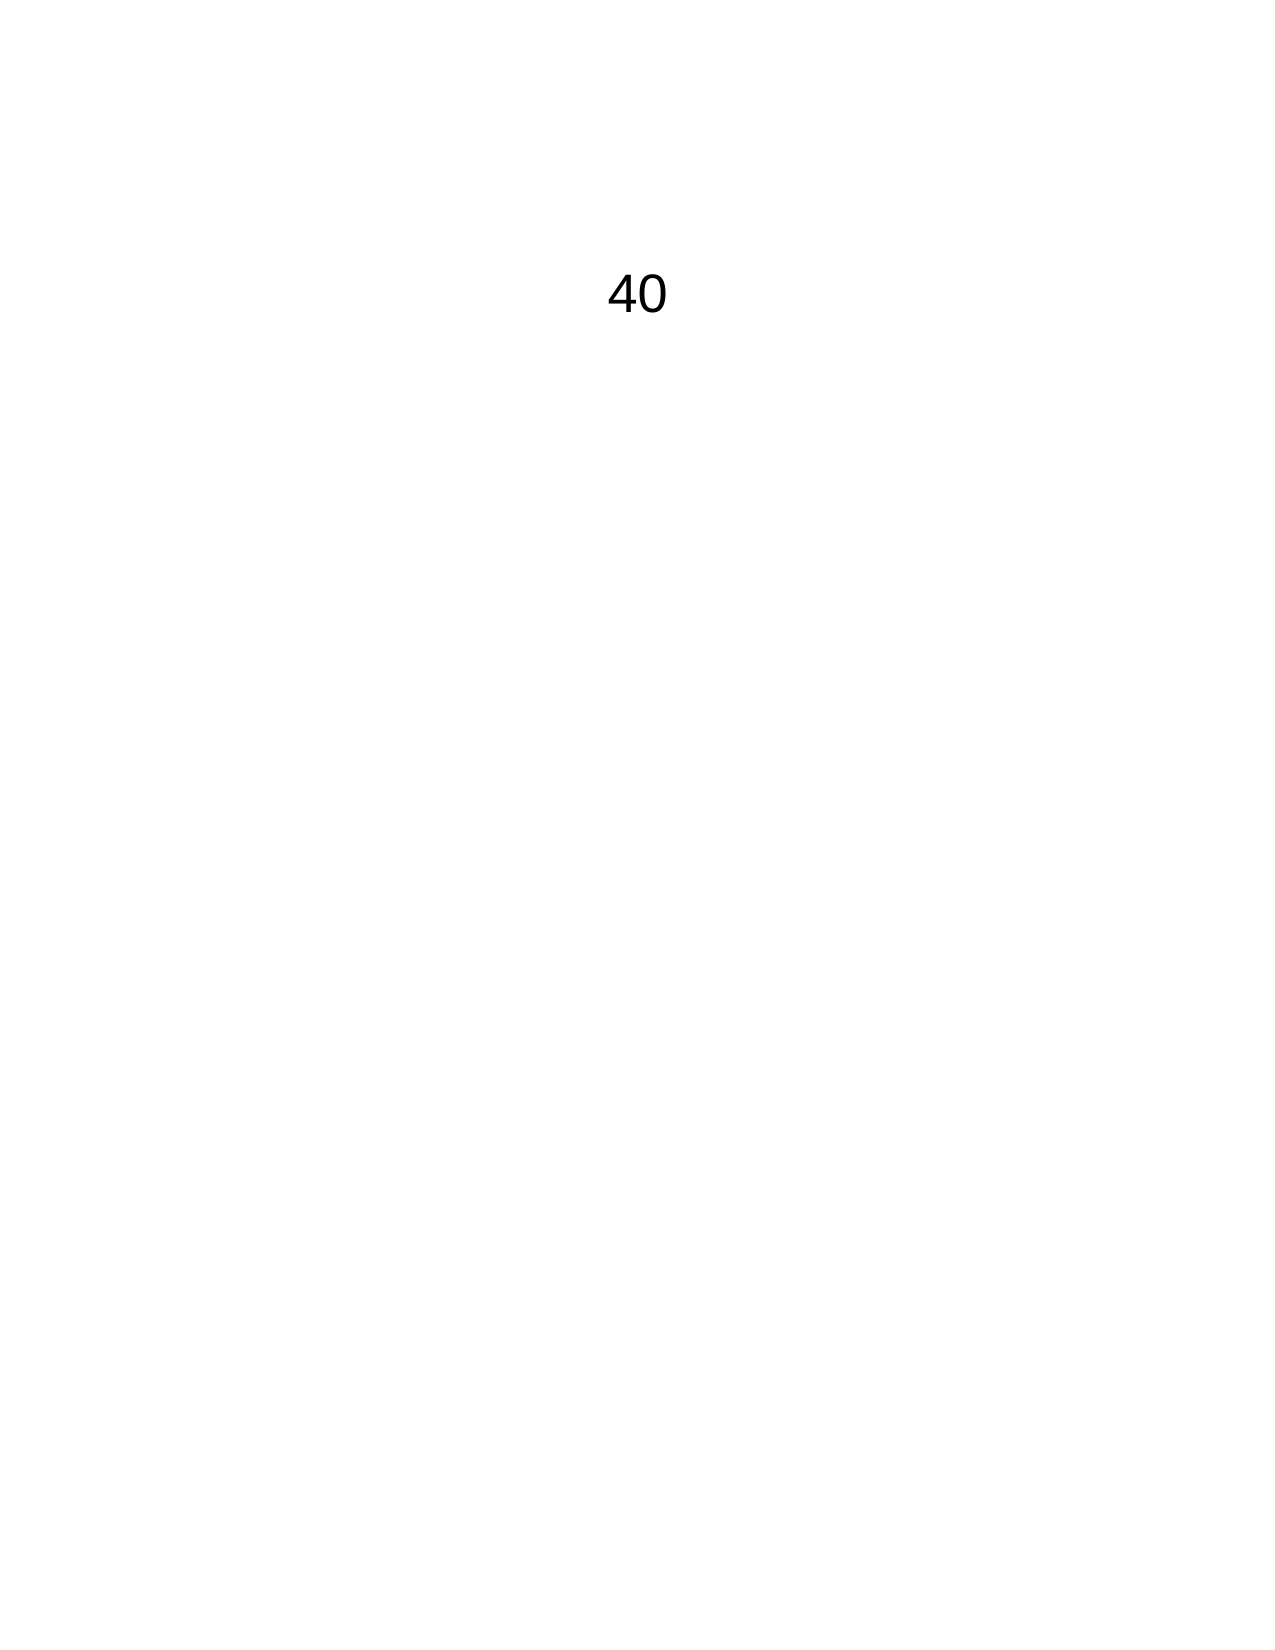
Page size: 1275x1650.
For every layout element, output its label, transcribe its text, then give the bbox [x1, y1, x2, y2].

text 40 [150, 261, 1125, 324]
